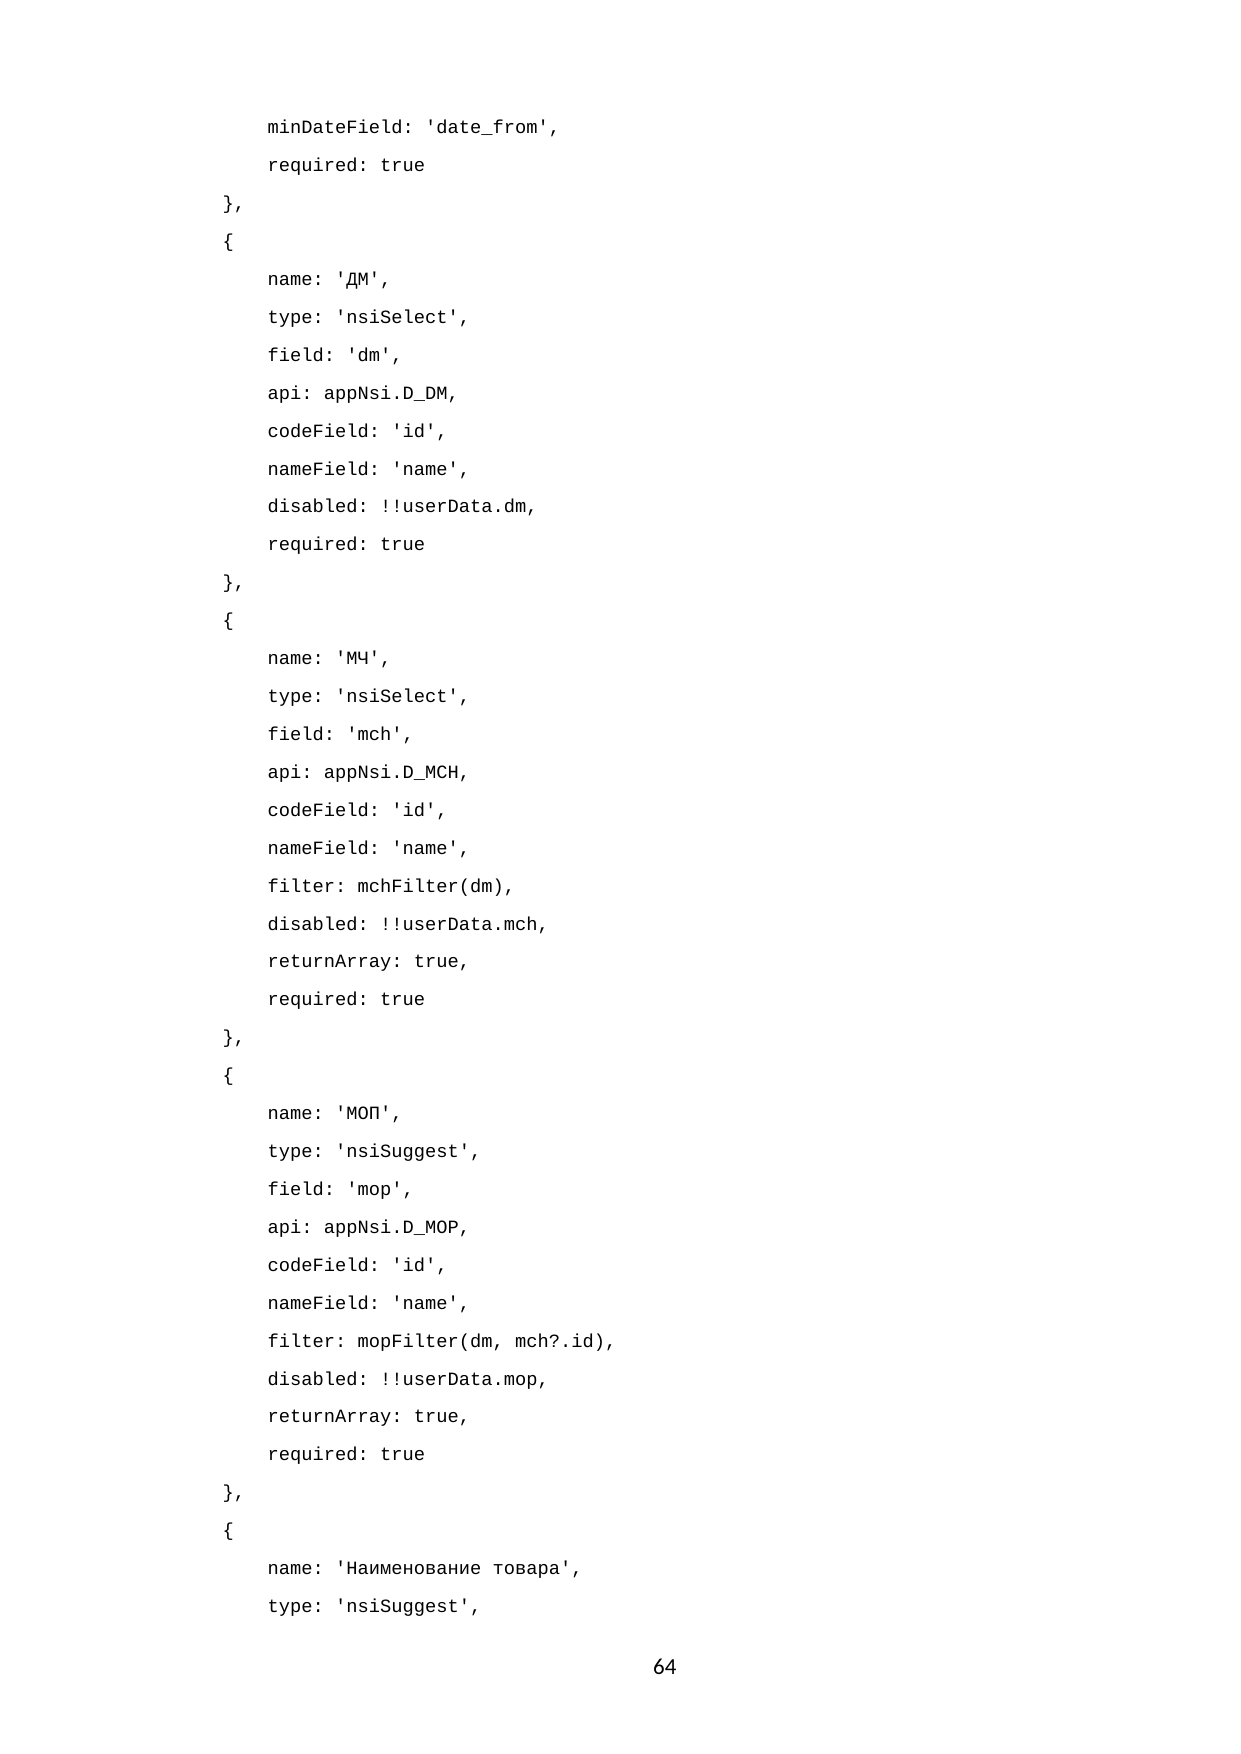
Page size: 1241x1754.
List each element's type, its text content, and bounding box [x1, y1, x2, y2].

text filter: mchFilter(dm), [177, 876, 1152, 898]
text name: 'МОП', [177, 1104, 1152, 1125]
text name: 'МЧ', [177, 649, 1152, 670]
text api: appNsi.D_MCH, [177, 763, 1152, 784]
text nameField: 'name', [177, 1293, 1152, 1315]
text field: 'dm', [177, 346, 1152, 367]
text nameField: 'name', [177, 838, 1152, 860]
text }, [177, 573, 1152, 594]
text disabled: !!userData.dm, [177, 497, 1152, 518]
text name: 'Наименование товара', [177, 1559, 1152, 1580]
text type: 'nsiSelect', [177, 687, 1152, 708]
text required: true [177, 535, 1152, 556]
text type: 'nsiSelect', [177, 308, 1152, 329]
text api: appNsi.D_MOP, [177, 1218, 1152, 1239]
text minDateField: 'date_from', [177, 118, 1152, 139]
text field: 'mch', [177, 725, 1152, 746]
text required: true [177, 1445, 1152, 1466]
text { [177, 1521, 1152, 1542]
text { [177, 232, 1152, 253]
text disabled: !!userData.mop, [177, 1369, 1152, 1391]
text codeField: 'id', [177, 421, 1152, 443]
text type: 'nsiSuggest', [177, 1142, 1152, 1163]
text returnArray: true, [177, 1407, 1152, 1428]
text name: 'ДМ', [177, 270, 1152, 291]
text { [177, 611, 1152, 632]
text codeField: 'id', [177, 1256, 1152, 1277]
text required: true [177, 156, 1152, 177]
text nameField: 'name', [177, 459, 1152, 481]
text }, [177, 194, 1152, 215]
text required: true [177, 990, 1152, 1011]
text { [177, 1066, 1152, 1087]
text disabled: !!userData.mch, [177, 914, 1152, 936]
text }, [177, 1028, 1152, 1049]
text type: 'nsiSuggest', [177, 1597, 1152, 1618]
text codeField: 'id', [177, 801, 1152, 822]
text field: 'mop', [177, 1180, 1152, 1201]
text api: appNsi.D_DM, [177, 383, 1152, 405]
text returnArray: true, [177, 952, 1152, 973]
text }, [177, 1483, 1152, 1504]
text filter: mopFilter(dm, mch?.id), [177, 1331, 1152, 1353]
